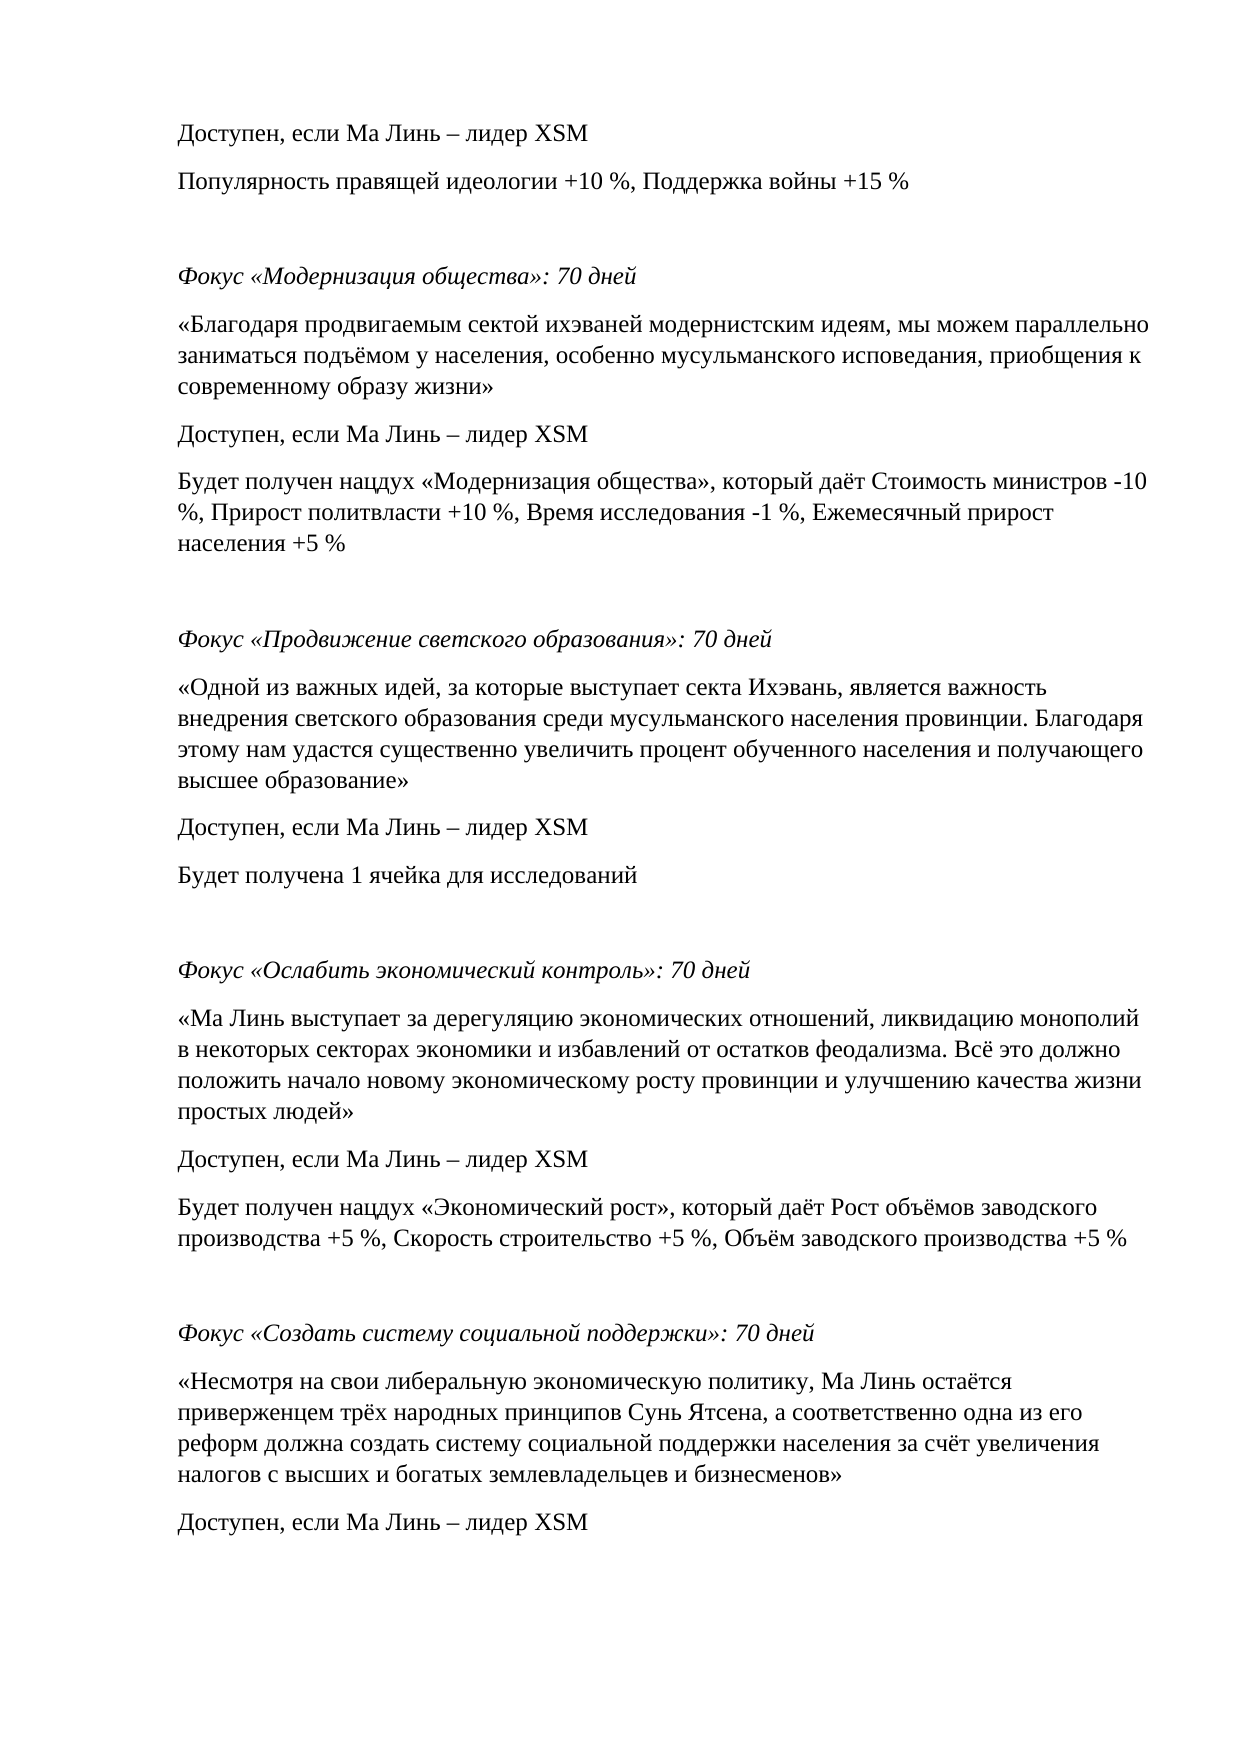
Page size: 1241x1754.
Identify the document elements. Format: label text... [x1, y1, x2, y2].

text Фокус «Создать систему социальной поддержки»: 70 дней [177, 1318, 1152, 1347]
text Фокус «Продвижение светского образования»: 70 дней [177, 624, 1152, 653]
text Доступен, если Ма Линь – лидер XSM [177, 1144, 1152, 1173]
text «Несмотря на свои либеральную экономическую политику, Ма Линь остаётся приверженцем трёх народных принципов Сунь Ятсена, а соответственно одна из его реформ должна создать систему социальной поддержки населения за счёт увеличения налогов с высших и богатых землевладельцев и бизнесменов» [177, 1366, 1152, 1488]
text «Одной из важных идей, за которые выступает секта Ихэвань, является важность внедрения светского образования среди мусульманского населения провинции. Благодаря этому нам удастся существенно увеличить процент обученного населения и получающего высшее образование» [177, 672, 1152, 793]
text Фокус «Ослабить экономический контроль»: 70 дней [177, 956, 1152, 984]
text Доступен, если Ма Линь – лидер XSM [177, 812, 1152, 841]
text Доступен, если Ма Линь – лидер XSM [177, 118, 1152, 147]
text Популярность правящей идеологии +10 %, Поддержка войны +15 % [177, 166, 1152, 194]
text Фокус «Модернизация общества»: 70 дней [177, 261, 1152, 290]
text «Благодаря продвигаемым сектой ихэваней модернистским идеям, мы можем параллельно заниматься подъёмом у населения, особенно мусульманского исповедания, приобщения к современному образу жизни» [177, 309, 1152, 400]
text Доступен, если Ма Линь – лидер XSM [177, 419, 1152, 447]
text Будет получен нацдух «Модернизация общества», который даёт Стоимость министров -10 %, Прирост политвласти +10 %, Время исследования -1 %, Ежемесячный прирост населения +5 % [177, 466, 1152, 557]
text Доступен, если Ма Линь – лидер XSM [177, 1507, 1152, 1536]
text Будет получен нацдух «Экономический рост», который даёт Рост объёмов заводского производства +5 %, Скорость строительство +5 %, Объём заводского производства +5 % [177, 1192, 1152, 1252]
text «Ма Линь выступает за дерегуляцию экономических отношений, ликвидацию монополий в некоторых секторах экономики и избавлений от остатков феодализма. Всё это должно положить начало новому экономическому росту провинции и улучшению качества жизни простых людей» [177, 1003, 1152, 1125]
text Будет получена 1 ячейка для исследований [177, 860, 1152, 889]
